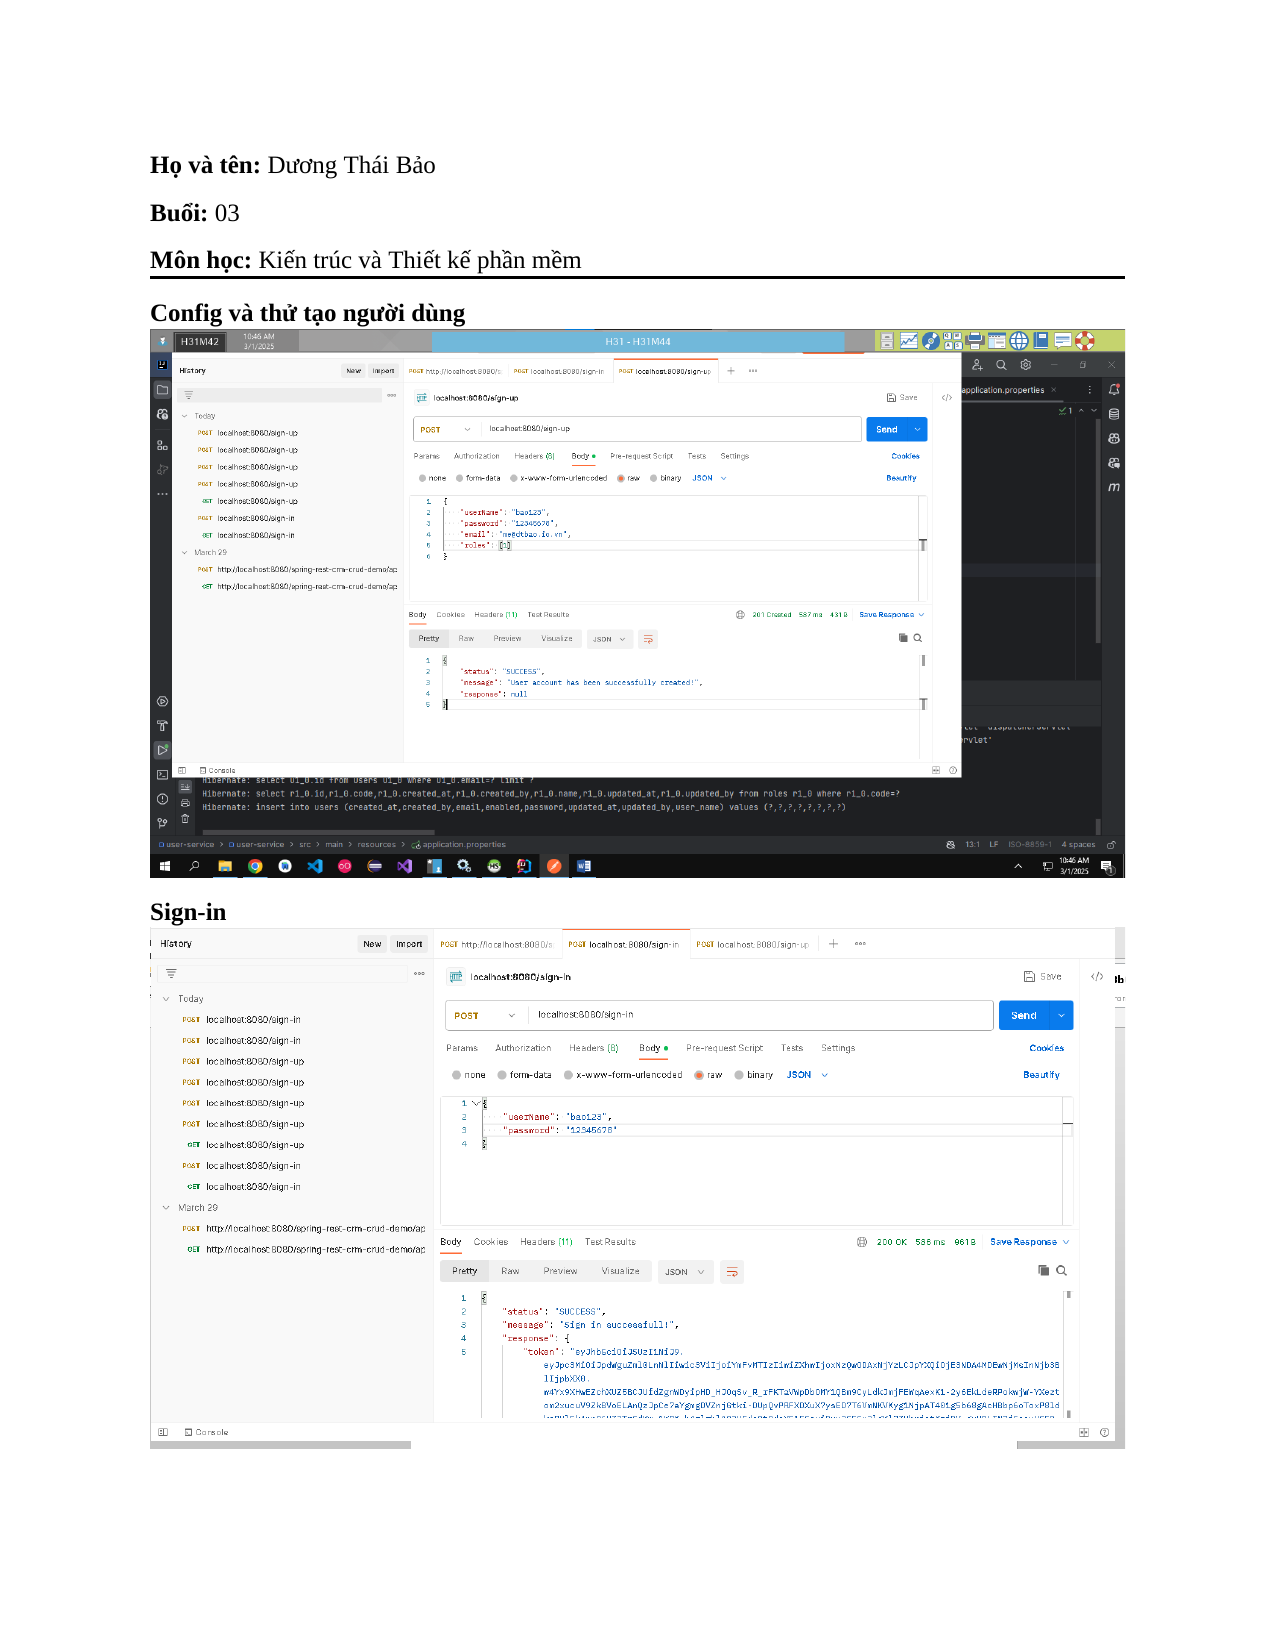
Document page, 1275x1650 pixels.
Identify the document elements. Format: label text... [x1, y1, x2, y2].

text Họ và tên: Dương Thái Bảo [150, 150, 1125, 179]
picture [150, 927, 1125, 1449]
subtitle Config và thử tạo người dùng [150, 298, 1125, 327]
text Buổi: 03 [150, 198, 1125, 226]
text Môn học: Kiến trúc và Thiết kế phần mềm [150, 245, 1125, 276]
subtitle Sign-in [150, 897, 1125, 926]
picture [150, 329, 1125, 878]
